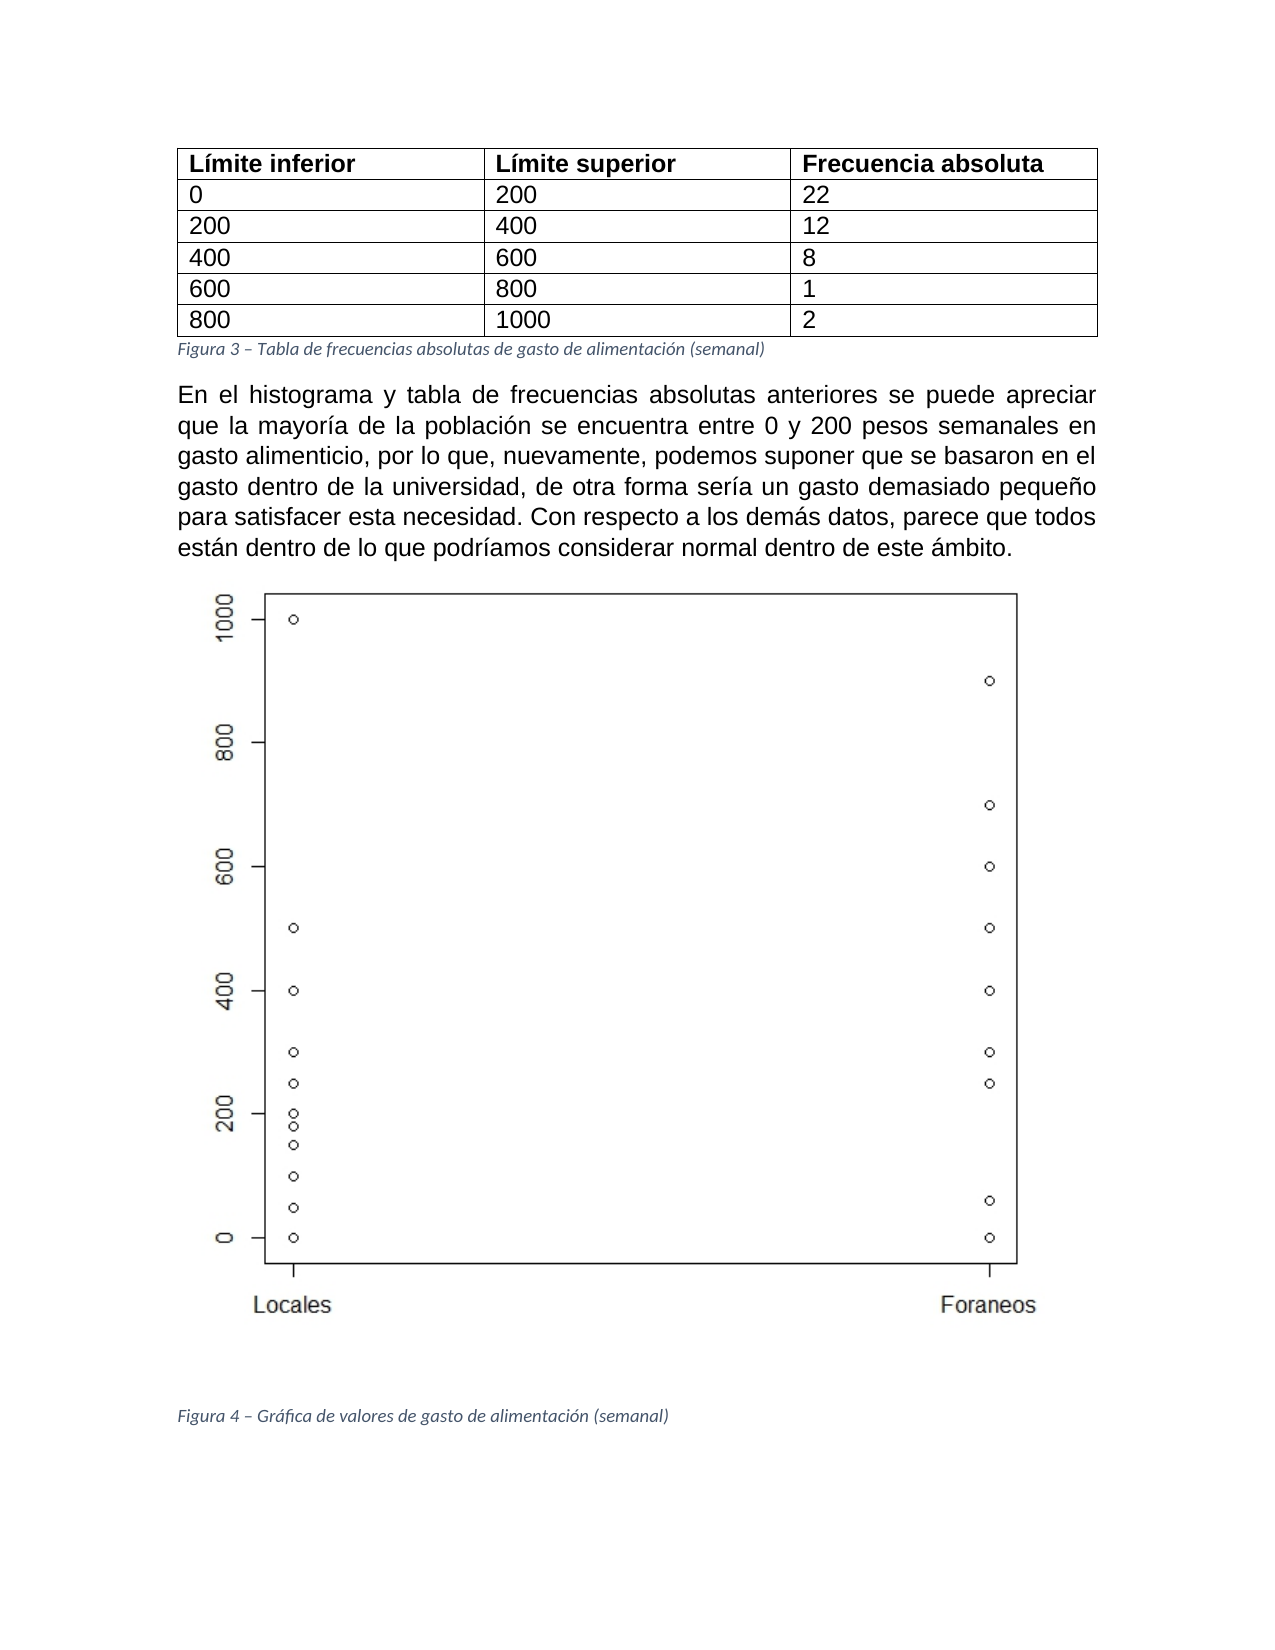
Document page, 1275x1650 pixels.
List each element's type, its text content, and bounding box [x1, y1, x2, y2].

table_header Límite inferior [178, 149, 484, 179]
picture [200, 579, 1075, 1337]
table_cell 0 [178, 180, 484, 210]
table_cell 200 [485, 180, 790, 210]
text Figura 3 – Tabla de frecuencias absolutas de gasto de alimentación (semanal) [177, 337, 1098, 360]
text Figura 4 – Gráfica de valores de gasto de alimentación (semanal) [177, 1404, 1098, 1427]
table_cell 400 [178, 243, 484, 273]
table_cell 1000 [485, 305, 790, 336]
table_cell 200 [178, 211, 484, 242]
table_cell 400 [485, 211, 790, 242]
table_cell 2 [791, 305, 1097, 336]
table_cell 12 [791, 211, 1097, 242]
table_cell 800 [485, 274, 790, 304]
table_header Límite superior [485, 149, 790, 179]
table_cell 8 [791, 243, 1097, 273]
table_cell 1 [791, 274, 1097, 304]
table_cell 600 [178, 274, 484, 304]
table_cell 600 [485, 243, 790, 273]
text En el histograma y tabla de frecuencias absolutas anteriores se puede apreciar que la mayoría de la población se encuentra entre 0 y 200 pesos semanales en gasto alimenticio, por lo que, nuevamente, podemos suponer que se basaron en el gasto dentro de la universidad, de otra forma sería un gasto demasiado pequeño para satisfacer esta necesidad. Con respecto a los demás datos, parece que todos están dentro de lo que podríamos considerar normal dentro de este ámbito. [177, 381, 1098, 561]
table_header Frecuencia absoluta [791, 149, 1097, 179]
table_cell 800 [178, 305, 484, 336]
table_cell 22 [791, 180, 1097, 210]
